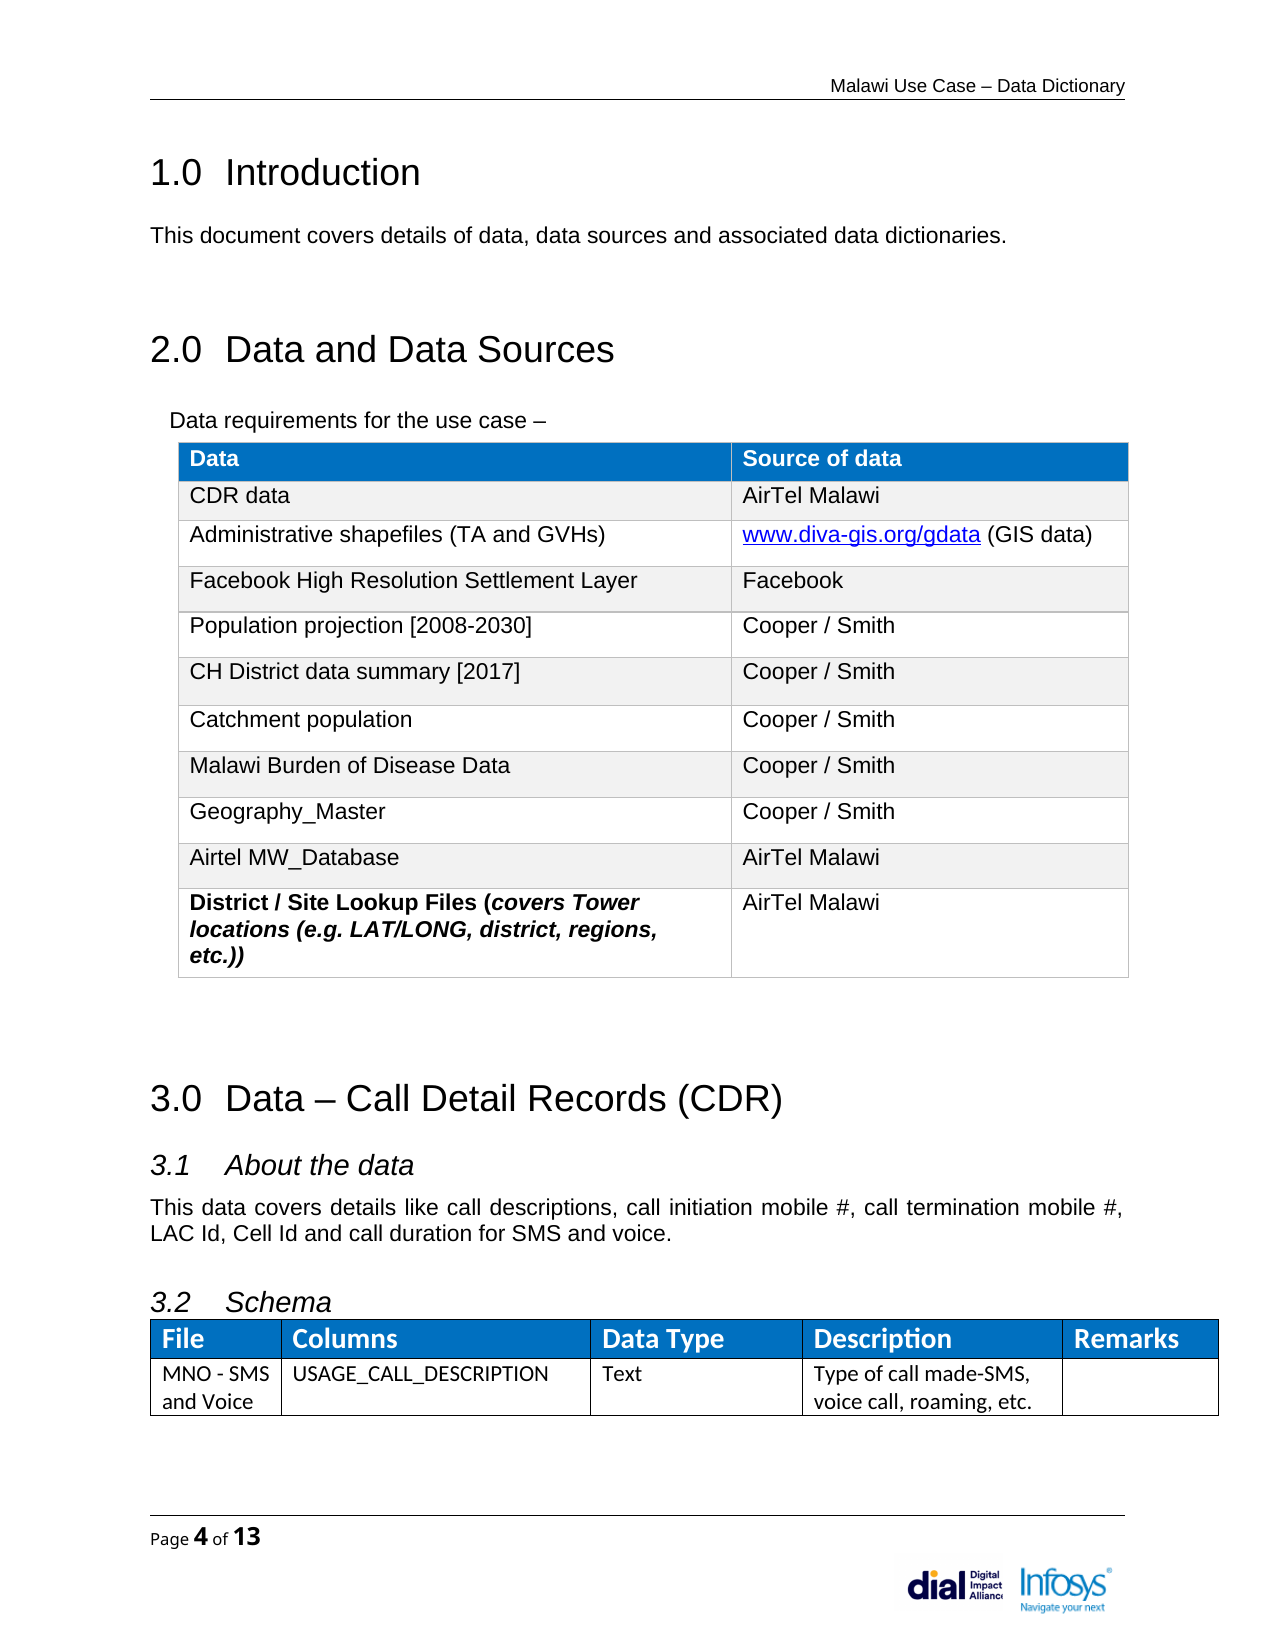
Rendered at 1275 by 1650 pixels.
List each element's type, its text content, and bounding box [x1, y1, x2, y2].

table_cell Facebook [732, 567, 1128, 611]
table_cell Airtel MW_Database [179, 844, 731, 888]
subtitle Schema [150, 1286, 1125, 1319]
text This document covers details of data, data sources and associated data dictionaries. [150, 222, 1125, 248]
subtitle About the data [150, 1148, 1125, 1181]
table_cell CDR data [179, 482, 731, 520]
table_cell Cooper / Smith [732, 658, 1128, 705]
table_cell AirTel Malawi [732, 482, 1128, 520]
table_header Data Type [591, 1320, 802, 1358]
table_cell Cooper / Smith [732, 613, 1128, 657]
table_header Source of data [732, 443, 1128, 481]
table_cell CH District data summary [2017] [179, 658, 731, 705]
table_cell Malawi Burden of Disease Data [179, 752, 731, 797]
table_header Columns [282, 1320, 590, 1358]
table_cell [1063, 1359, 1218, 1415]
table_cell Catchment population [179, 706, 731, 751]
table_header Data [179, 443, 731, 481]
table_cell Type of call made-SMS, voice call, roaming, etc. [803, 1359, 1062, 1415]
table_cell Population projection [2008-2030] [179, 613, 731, 657]
table_cell Text [591, 1359, 802, 1415]
table_header Remarks [1063, 1320, 1218, 1358]
picture [894, 1553, 1123, 1622]
table_cell www.diva-gis.org/gdata (GIS data) [732, 521, 1128, 566]
text Data requirements for the use case – [150, 407, 1125, 434]
table_cell Cooper / Smith [732, 798, 1128, 842]
subtitle Introduction [150, 150, 1125, 193]
table_cell District / Site Lookup Files (covers Tower locations (e.g. LAT/LONG, district, regions, etc.)) [179, 889, 731, 977]
table_cell Geography_Master [179, 798, 731, 842]
text This data covers details like call descriptions, call initiation mobile #, call termination mobile #, LAC Id, Cell Id and call duration for SMS and voice. [150, 1194, 1125, 1247]
subtitle Data and Data Sources [150, 327, 1125, 370]
table_header Description [803, 1320, 1062, 1358]
subtitle Data – Call Detail Records (CDR) [150, 1076, 1125, 1119]
table_cell AirTel Malawi [732, 844, 1128, 888]
table_cell Facebook High Resolution Settlement Layer [179, 567, 731, 611]
table_cell Administrative shapefiles (TA and GVHs) [179, 521, 731, 566]
table_cell USAGE_CALL_DESCRIPTION [282, 1359, 590, 1415]
table_cell MNO - SMS and Voice [151, 1359, 281, 1415]
table_cell Cooper / Smith [732, 752, 1128, 797]
table_header File [151, 1320, 281, 1358]
table_cell AirTel Malawi [732, 889, 1128, 977]
table_cell Cooper / Smith [732, 706, 1128, 751]
